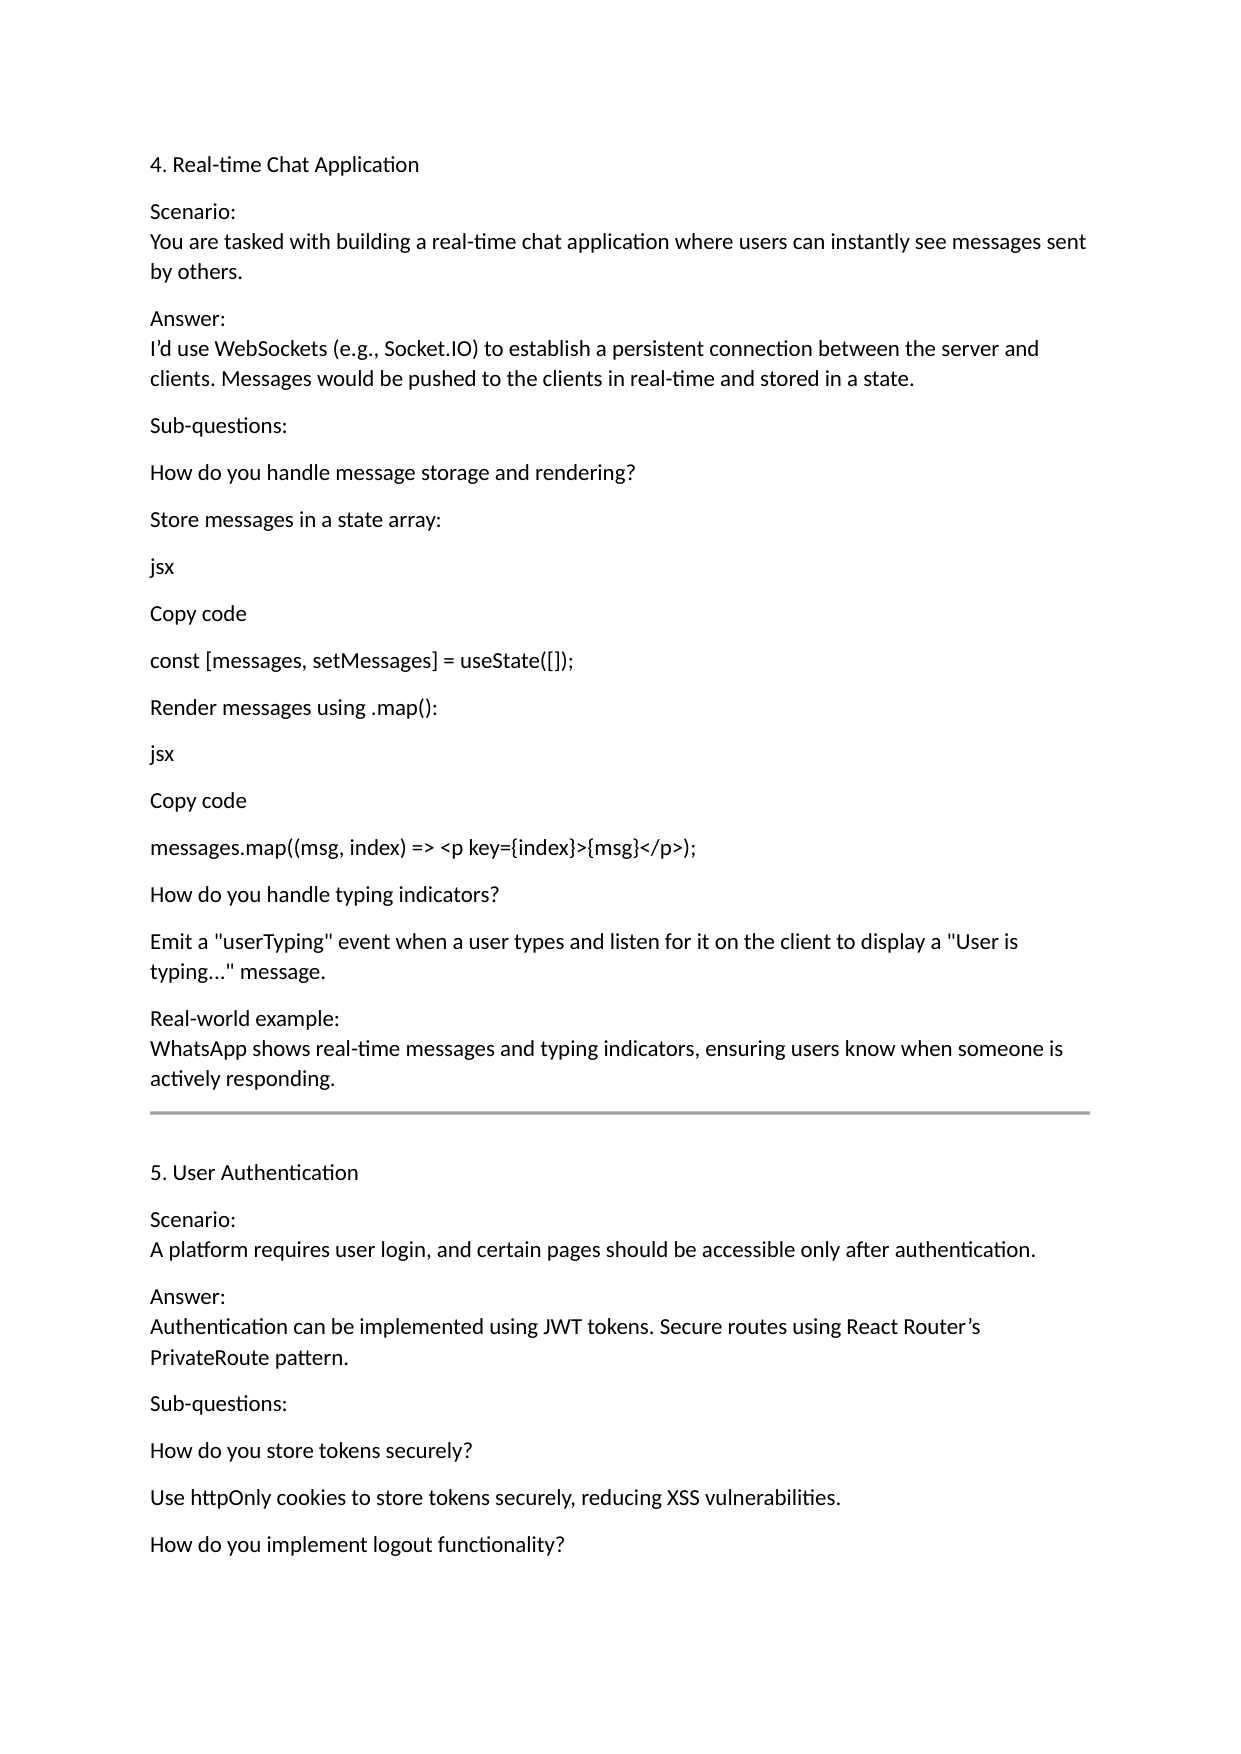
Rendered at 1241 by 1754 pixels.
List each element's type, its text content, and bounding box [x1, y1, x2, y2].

text const [messages, setMessages] = useState([]); [150, 646, 1090, 674]
text 4. Real-time Chat Application [150, 150, 1090, 178]
text Scenario: You are tasked with building a real-time chat application where users can instantly see messages sent by others. [150, 197, 1090, 285]
text Emit a "userTyping" event when a user types and listen for it on the client to display a "User is typing..." message. [150, 927, 1090, 985]
text Copy code [150, 786, 1090, 814]
text How do you handle typing indicators? [150, 880, 1090, 908]
text Copy code [150, 599, 1090, 627]
text How do you implement logout functionality? [150, 1530, 1090, 1558]
text jsx [150, 552, 1090, 580]
text jsx [150, 739, 1090, 768]
text Sub-questions: [150, 1389, 1090, 1418]
text How do you store tokens securely? [150, 1436, 1090, 1464]
text messages.map((msg, index) => <p key={index}>{msg}</p>); [150, 833, 1090, 861]
text How do you handle message storage and rendering? [150, 458, 1090, 486]
text Answer: I’d use WebSockets (e.g., Socket.IO) to establish a persistent connection between the server and clients. Messages would be pushed to the clients in real-time and stored in a state. [150, 304, 1090, 393]
text Use httpOnly cookies to store tokens securely, reducing XSS vulnerabilities. [150, 1483, 1090, 1511]
text Render messages using .map(): [150, 693, 1090, 721]
text Scenario: A platform requires user login, and certain pages should be accessible only after authentication. [150, 1205, 1090, 1263]
text 5. User Authentication [150, 1158, 1090, 1186]
text Answer: Authentication can be implemented using JWT tokens. Secure routes using React Router’s PrivateRoute pattern. [150, 1282, 1090, 1371]
text Store messages in a state array: [150, 505, 1090, 533]
text Real-world example: WhatsApp shows real-time messages and typing indicators, ensuring users know when someone is actively responding. [150, 1004, 1090, 1093]
text Sub-questions: [150, 411, 1090, 439]
